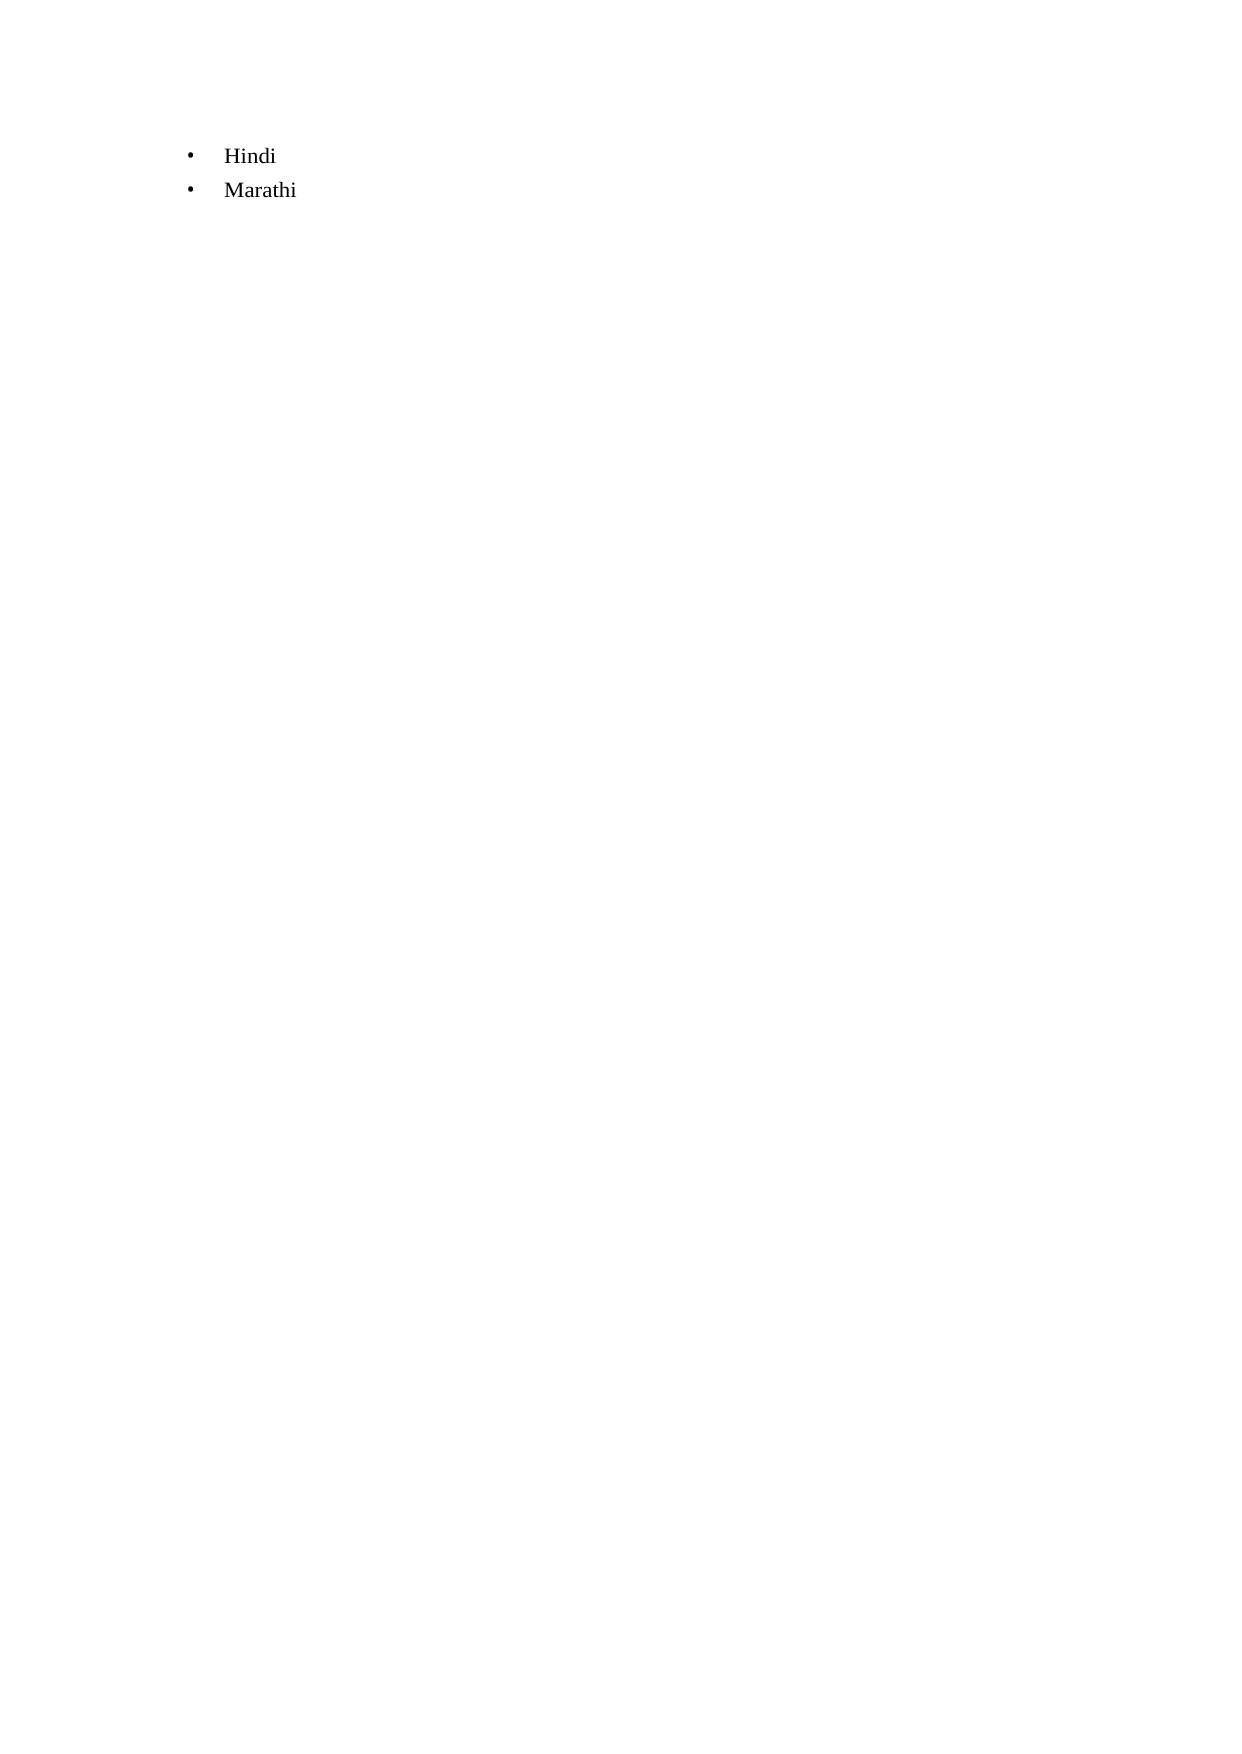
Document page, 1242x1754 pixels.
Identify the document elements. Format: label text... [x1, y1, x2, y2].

list Hindi [186, 140, 1083, 170]
list Marathi [186, 174, 1083, 203]
